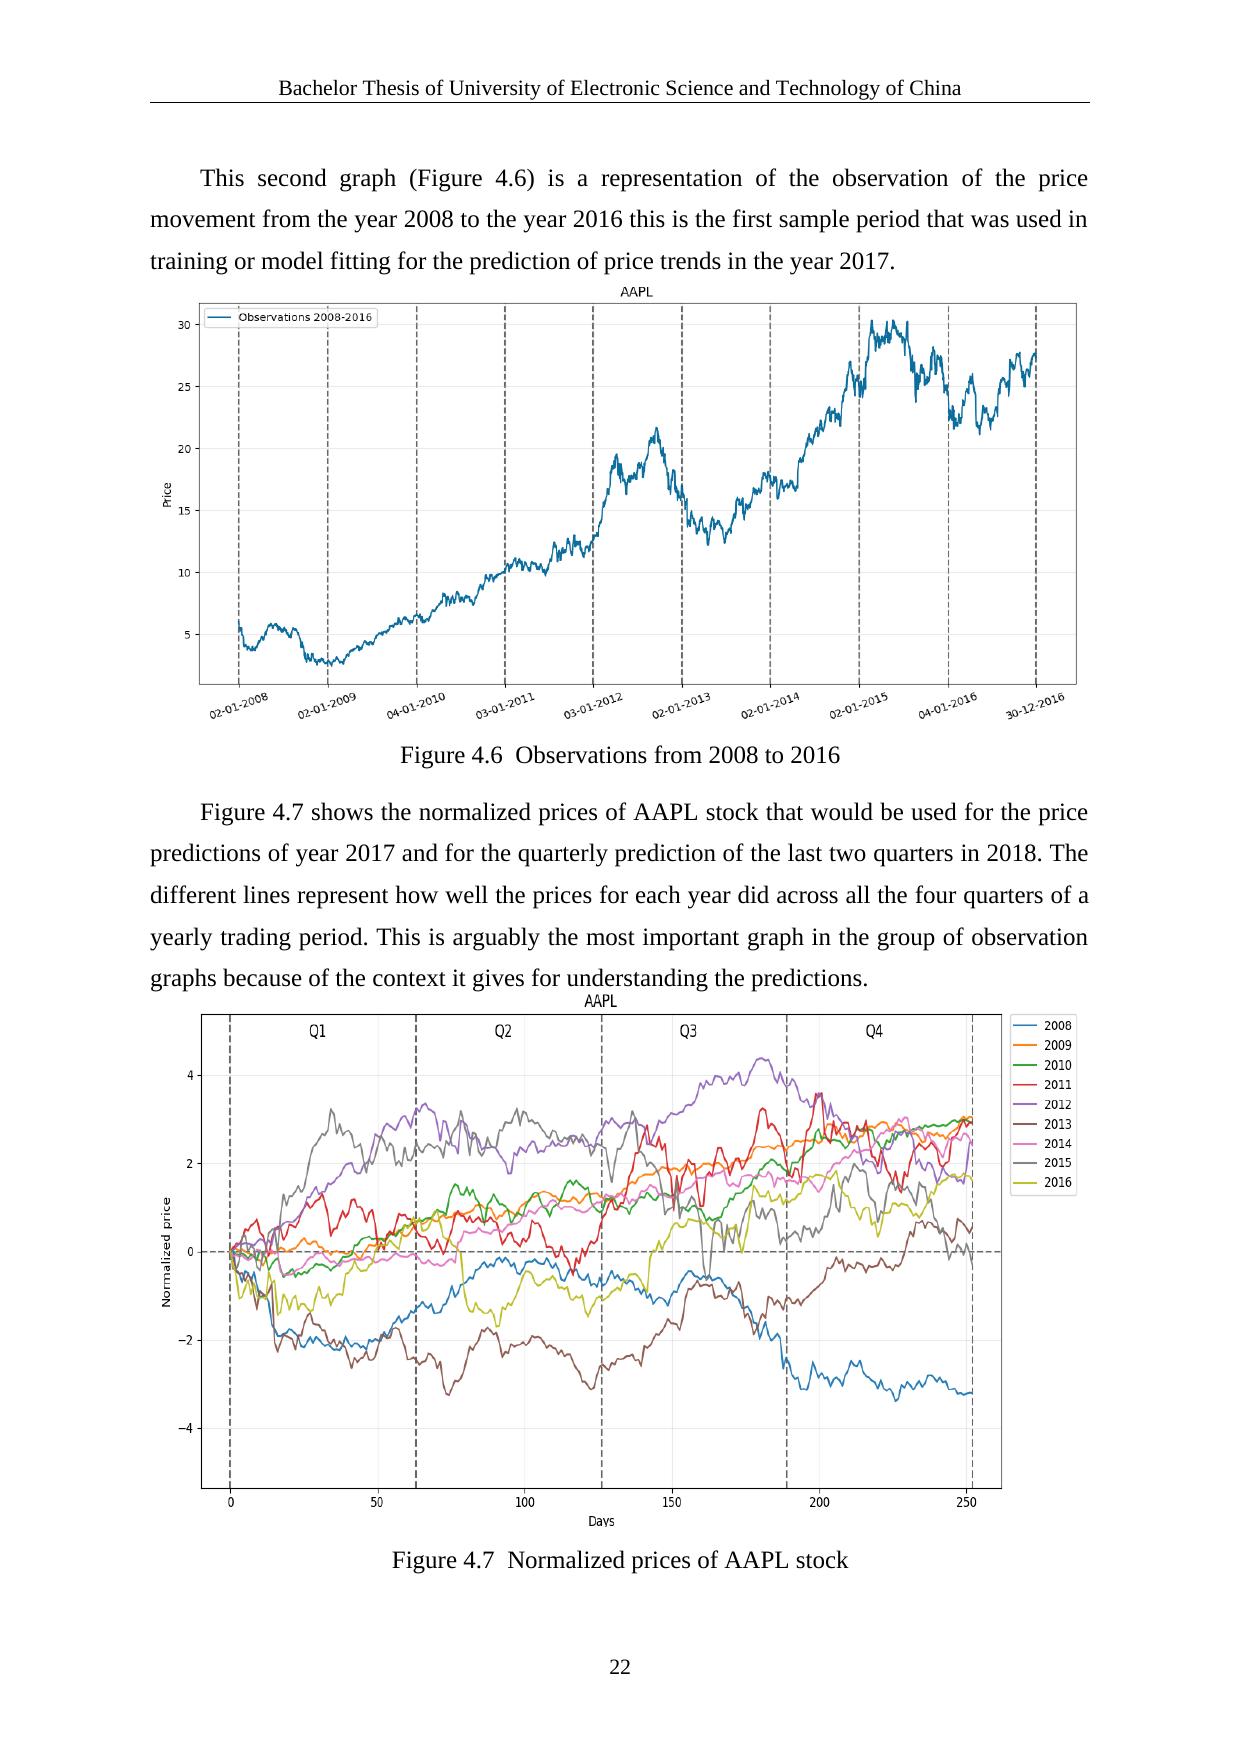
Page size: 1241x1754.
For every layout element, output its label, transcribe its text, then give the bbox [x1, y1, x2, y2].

picture [150, 992, 1087, 1527]
text Figure 4.7 shows the normalized prices of AAPL stock that would be used for the price predictions of year 2017 and for the quarterly prediction of the last two quarters in 2018. The different lines represent how well the prices for each year did across all the four quarters of a yearly trading period. This is arguably the most important graph in the group of observation graphs because of the context it gives for understanding the predictions. [150, 784, 1090, 992]
text Figure 4.7 Normalized prices of AAPL stock [150, 1546, 1090, 1574]
picture [150, 275, 1087, 728]
text Figure 4.6 Observations from 2008 to 2016 [150, 740, 1090, 769]
text This second graph (Figure 4.6) is a representation of the observation of the price movement from the year 2008 to the year 2016 this is the first sample period that was used in training or model fitting for the prediction of price trends in the year 2017. [150, 150, 1090, 275]
